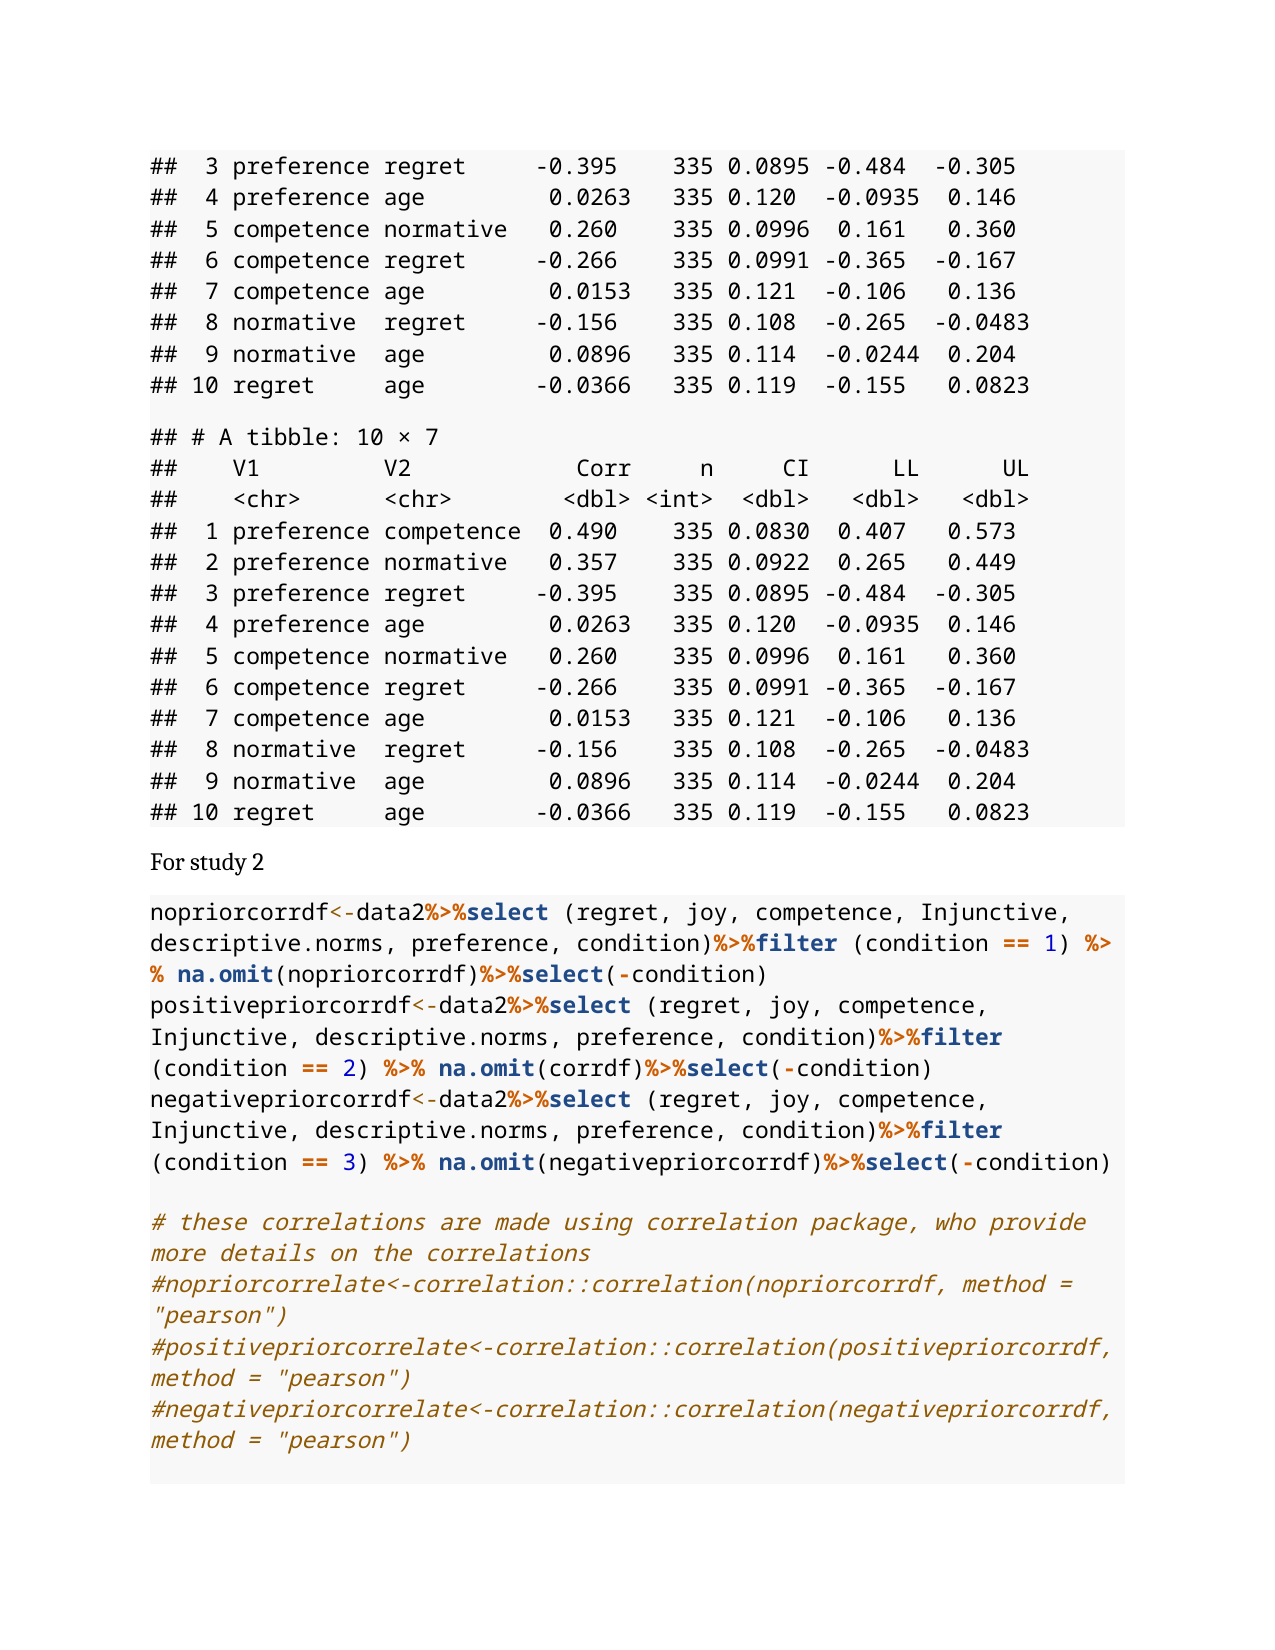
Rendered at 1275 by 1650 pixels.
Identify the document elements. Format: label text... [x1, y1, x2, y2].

text For study 2 [150, 848, 1125, 877]
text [150, 150, 1125, 400]
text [150, 895, 1125, 1484]
